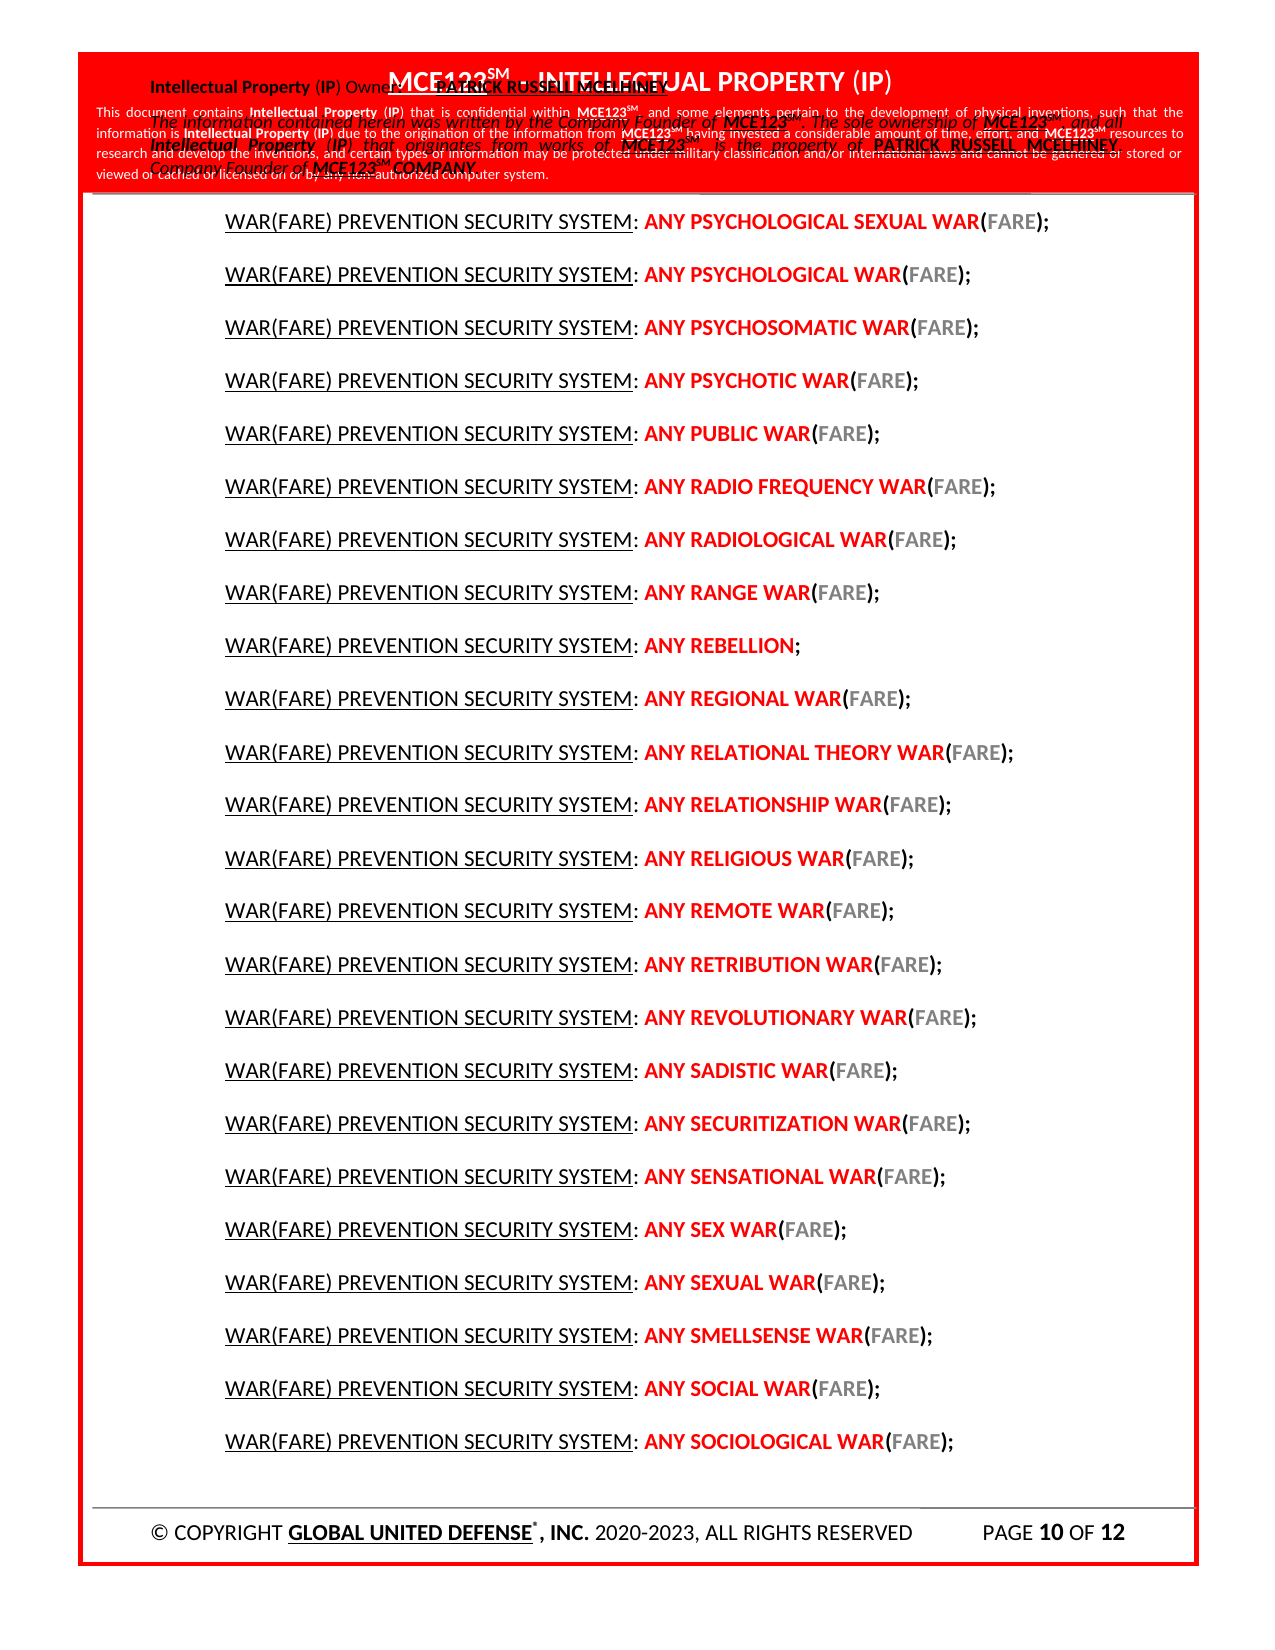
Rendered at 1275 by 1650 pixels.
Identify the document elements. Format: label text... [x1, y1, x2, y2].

text WAR(FARE) PREVENTION SECURITY SYSTEM: ANY SMELLSENSE WAR(FARE); [225, 1321, 1125, 1349]
text WAR(FARE) PREVENTION SECURITY SYSTEM: ANY PSYCHOSOMATIC WAR(FARE); [225, 313, 1125, 341]
text WAR(FARE) PREVENTION SECURITY SYSTEM: ANY RELATIONSHIP WAR(FARE); [225, 791, 1125, 819]
text WAR(FARE) PREVENTION SECURITY SYSTEM: ANY RELATIONAL THEORY WAR(FARE); [225, 738, 1125, 766]
text WAR(FARE) PREVENTION SECURITY SYSTEM: ANY PUBLIC WAR(FARE); [225, 419, 1125, 447]
text WAR(FARE) PREVENTION SECURITY SYSTEM: ANY RETRIBUTION WAR(FARE); [225, 950, 1125, 978]
text WAR(FARE) PREVENTION SECURITY SYSTEM: ANY RADIOLOGICAL WAR(FARE); [225, 526, 1125, 553]
text WAR(FARE) PREVENTION SECURITY SYSTEM: ANY SOCIAL WAR(FARE); [225, 1374, 1125, 1402]
text WAR(FARE) PREVENTION SECURITY SYSTEM: ANY RADIO FREQUENCY WAR(FARE); [225, 472, 1125, 501]
text WAR(FARE) PREVENTION SECURITY SYSTEM: ANY SOCIOLOGICAL WAR(FARE); [225, 1427, 1125, 1455]
text WAR(FARE) PREVENTION SECURITY SYSTEM: ANY SENSATIONAL WAR(FARE); [225, 1162, 1125, 1190]
text WAR(FARE) PREVENTION SECURITY SYSTEM: ANY REGIONAL WAR(FARE); [225, 684, 1125, 713]
text WAR(FARE) PREVENTION SECURITY SYSTEM: ANY REBELLION; [225, 632, 1125, 659]
text WAR(FARE) PREVENTION SECURITY SYSTEM: ANY PSYCHOLOGICAL SEXUAL WAR(FARE); [225, 207, 1125, 235]
text WAR(FARE) PREVENTION SECURITY SYSTEM: ANY SEXUAL WAR(FARE); [225, 1268, 1125, 1296]
text WAR(FARE) PREVENTION SECURITY SYSTEM: ANY PSYCHOTIC WAR(FARE); [225, 366, 1125, 394]
text WAR(FARE) PREVENTION SECURITY SYSTEM: ANY SECURITIZATION WAR(FARE); [225, 1109, 1125, 1137]
text WAR(FARE) PREVENTION SECURITY SYSTEM: ANY RANGE WAR(FARE); [225, 578, 1125, 607]
text WAR(FARE) PREVENTION SECURITY SYSTEM: ANY SADISTIC WAR(FARE); [225, 1056, 1125, 1084]
text WAR(FARE) PREVENTION SECURITY SYSTEM: ANY REVOLUTIONARY WAR(FARE); [225, 1003, 1125, 1031]
text WAR(FARE) PREVENTION SECURITY SYSTEM: ANY SEX WAR(FARE); [225, 1215, 1125, 1243]
text WAR(FARE) PREVENTION SECURITY SYSTEM: ANY RELIGIOUS WAR(FARE); [225, 844, 1125, 872]
text WAR(FARE) PREVENTION SECURITY SYSTEM: ANY PSYCHOLOGICAL WAR(FARE); [225, 260, 1125, 288]
text WAR(FARE) PREVENTION SECURITY SYSTEM: ANY REMOTE WAR(FARE); [225, 897, 1125, 925]
